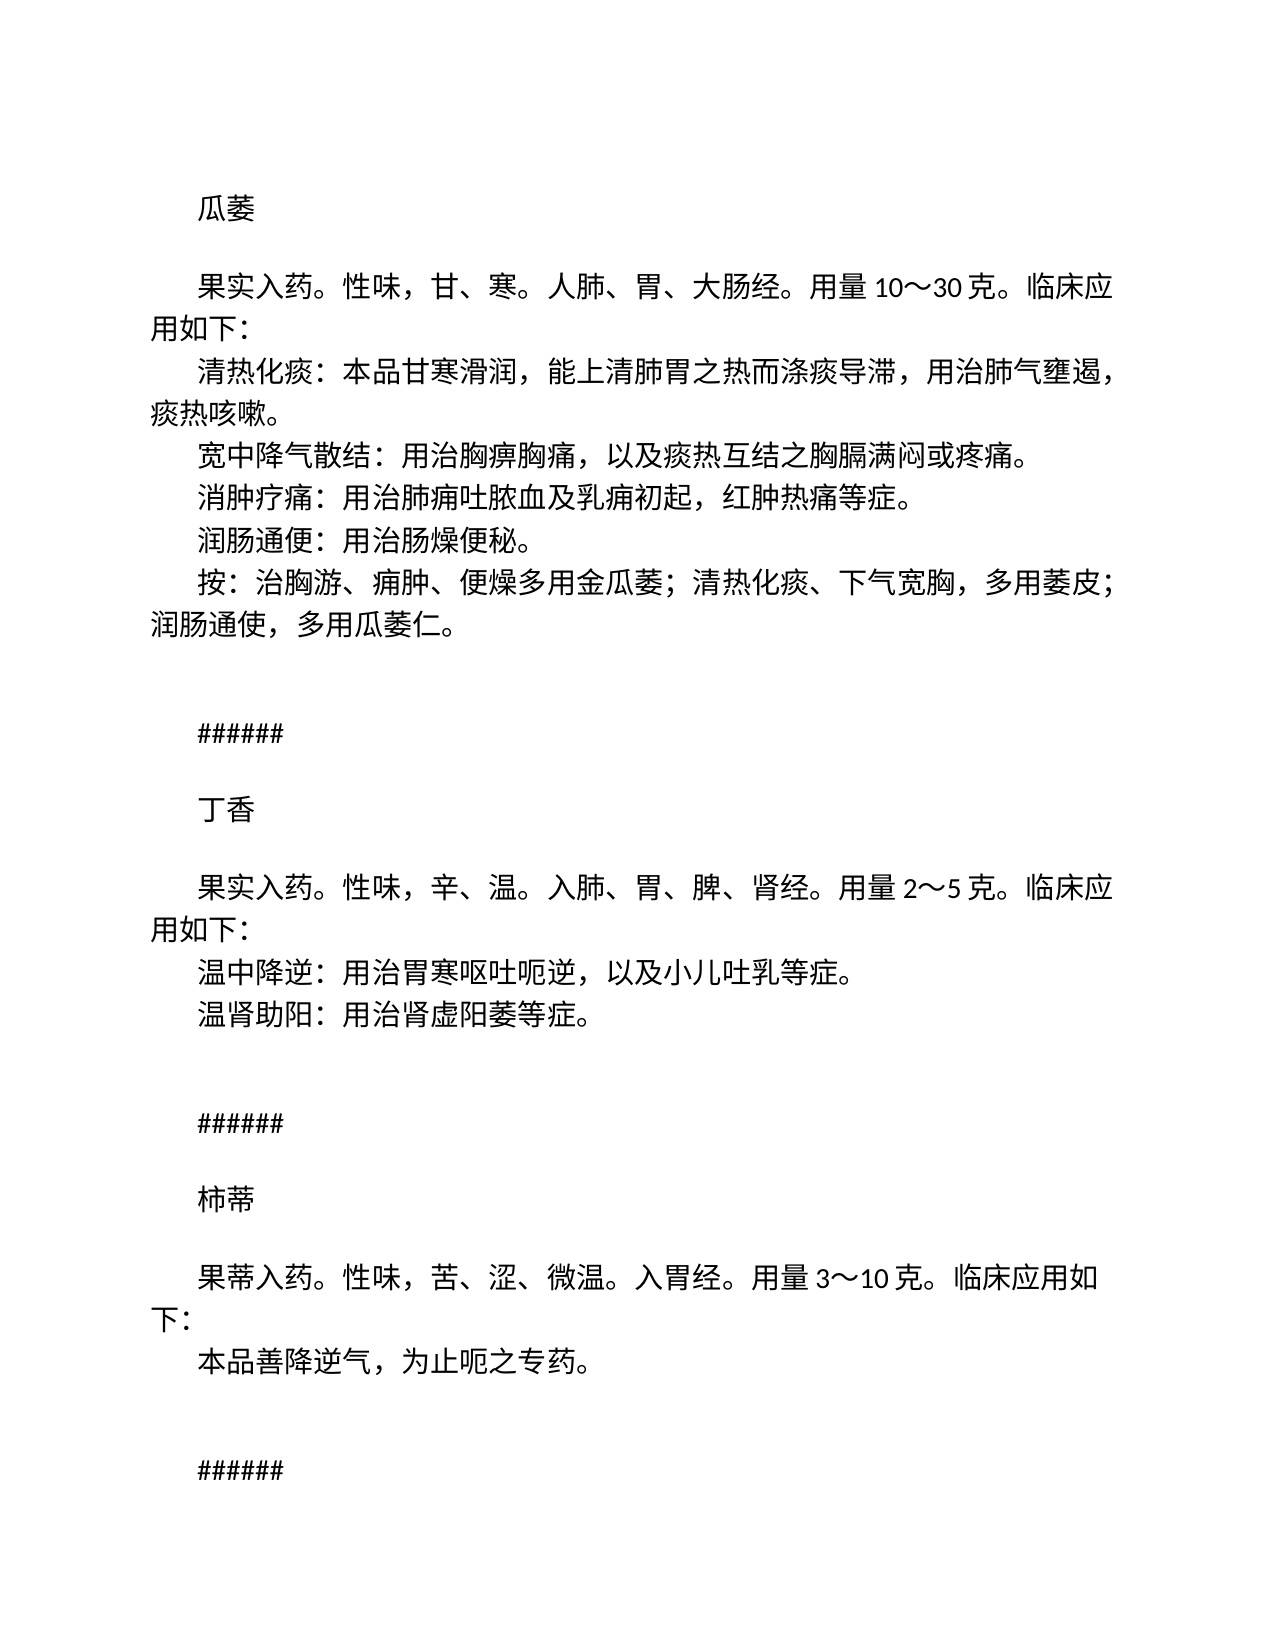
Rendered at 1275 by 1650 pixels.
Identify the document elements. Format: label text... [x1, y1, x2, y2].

text 消肿疗痛：用治肺痈吐脓血及乳痈初起，红肿热痛等症。 [150, 475, 1125, 517]
text 宽中降气散结：用治胸痹胸痛，以及痰热互结之胸膈满闷或疼痛。 [150, 433, 1125, 475]
text ###### [150, 715, 1125, 751]
text 温中降逆：用治胃寒呕吐呃逆，以及小儿吐乳等症。 [150, 949, 1125, 991]
text 温肾助阳：用治肾虚阳萎等症。 [150, 991, 1125, 1034]
text ###### [150, 1452, 1125, 1488]
text 丁香 [150, 787, 1125, 829]
text 柿蒂 [150, 1176, 1125, 1218]
text 果蒂入药。性味，苦、涩、微温。入胃经。用量3～10克。临床应用如下： [150, 1254, 1125, 1339]
text 润肠通便：用治肠燥便秘。 [150, 517, 1125, 559]
text 按：治胸游、痈肿、便燥多用金瓜萎；清热化痰、下气宽胸，多用萎皮；润肠通使，多用瓜萎仁。 [150, 559, 1125, 644]
text 果实入药。性味，甘、寒。人肺、胃、大肠经。用量10～30克。临床应用如下： [150, 263, 1125, 348]
text ###### [150, 1105, 1125, 1141]
text 清热化痰：本品甘寒滑润，能上清肺胃之热而涤痰导滞，用治肺气壅遏，痰热咳嗽。 [150, 348, 1125, 433]
text 瓜萎 [150, 186, 1125, 228]
text 果实入药。性味，辛、温。入肺、胃、脾、肾经。用量2～5克。临床应用如下： [150, 864, 1125, 949]
text 本品善降逆气，为止呃之专药。 [150, 1339, 1125, 1381]
